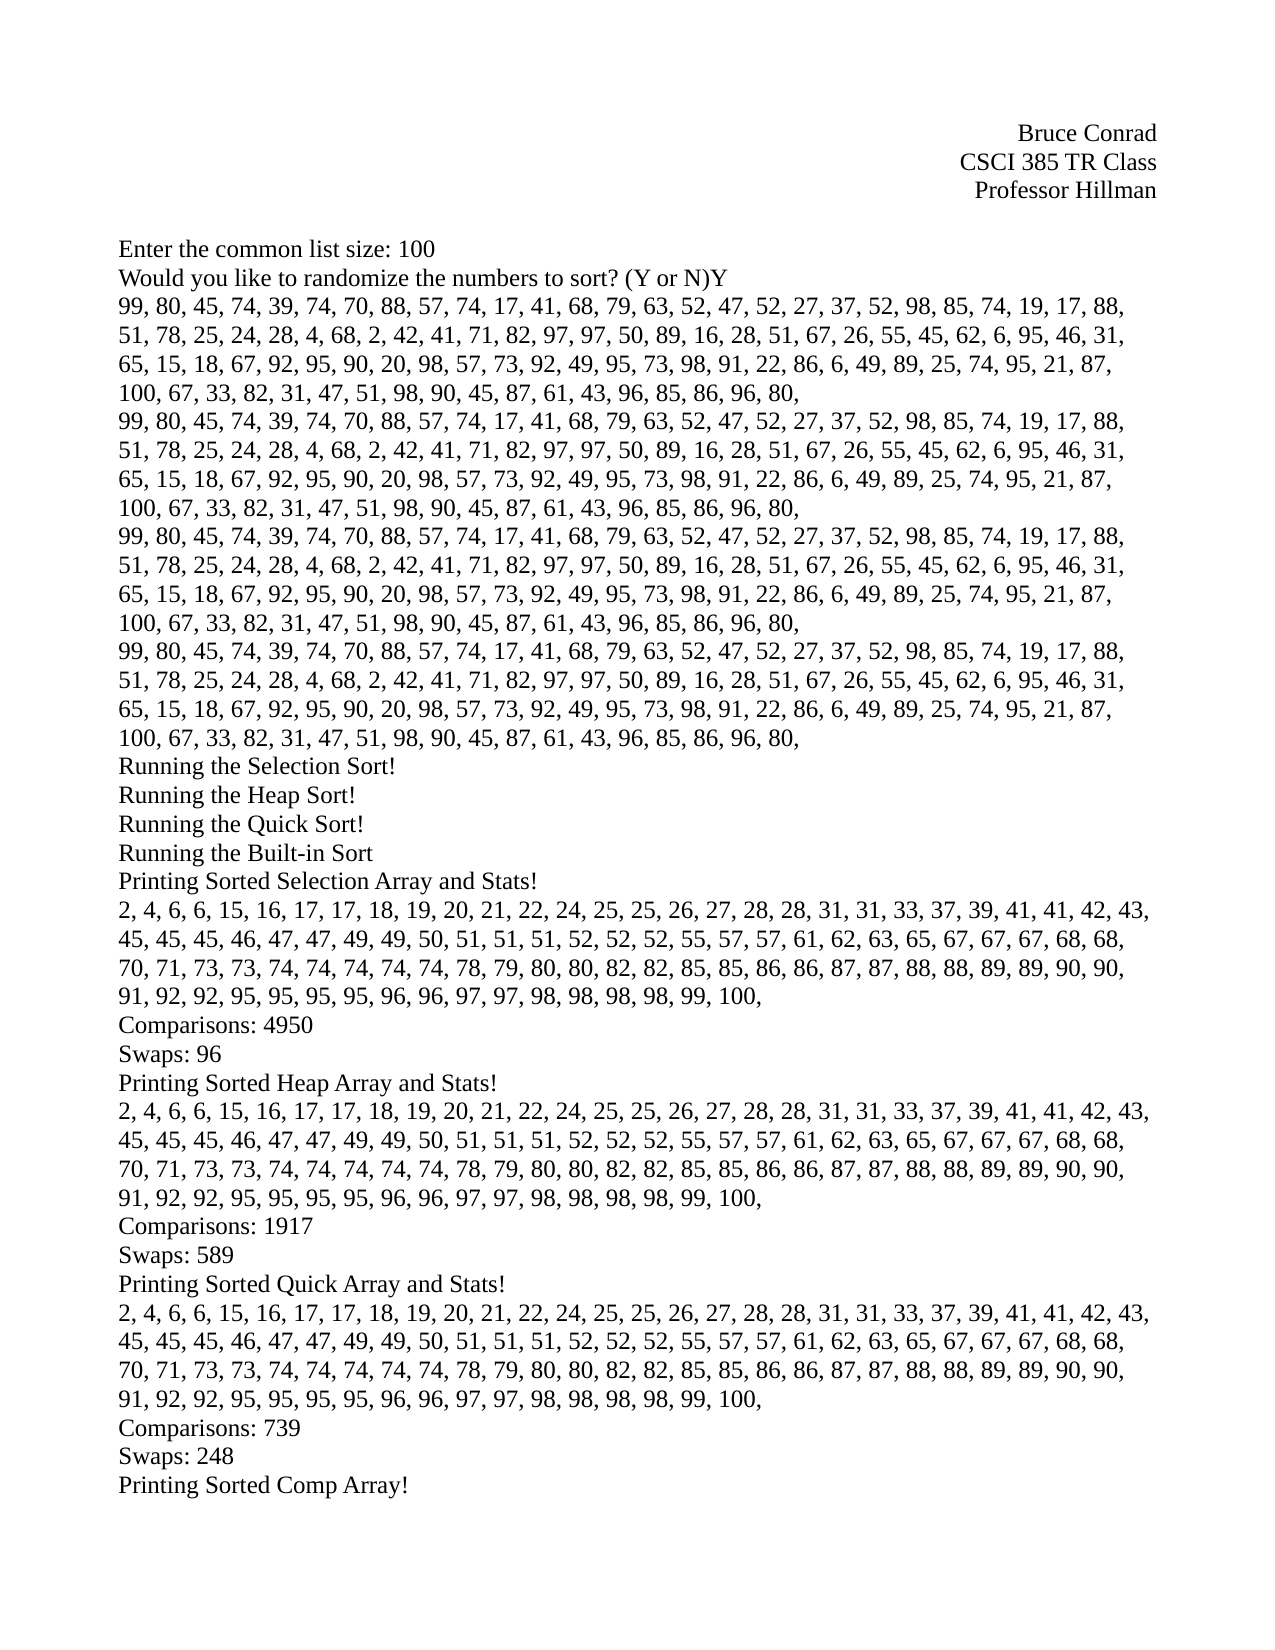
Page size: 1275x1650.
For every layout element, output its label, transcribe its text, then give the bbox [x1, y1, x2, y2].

text Running the Quick Sort! [118, 809, 1157, 838]
text Running the Heap Sort! [118, 780, 1157, 809]
text Comparisons: 4950 [118, 1010, 1157, 1039]
text Comparisons: 739 [118, 1413, 1157, 1441]
text Comparisons: 1917 [118, 1211, 1157, 1240]
text Printing Sorted Quick Array and Stats! [118, 1269, 1157, 1298]
text 99, 80, 45, 74, 39, 74, 70, 88, 57, 74, 17, 41, 68, 79, 63, 52, 47, 52, 27, 37, 52, 98, 85, 74, 19, 17, 88, 51, 78, 25, 24, 28, 4, 68, 2, 42, 41, 71, 82, 97, 97, 50, 89, 16, 28, 51, 67, 26, 55, 45, 62, 6, 95, 46, 31, 65, 15, 18, 67, 92, 95, 90, 20, 98, 57, 73, 92, 49, 95, 73, 98, 91, 22, 86, 6, 49, 89, 25, 74, 95, 21, 87, 100, 67, 33, 82, 31, 47, 51, 98, 90, 45, 87, 61, 43, 96, 85, 86, 96, 80, [118, 291, 1157, 406]
text Swaps: 96 [118, 1039, 1157, 1068]
text Enter the common list size: 100 [118, 234, 1157, 263]
text Printing Sorted Selection Array and Stats! [118, 866, 1157, 895]
text Swaps: 589 [118, 1240, 1157, 1269]
text 99, 80, 45, 74, 39, 74, 70, 88, 57, 74, 17, 41, 68, 79, 63, 52, 47, 52, 27, 37, 52, 98, 85, 74, 19, 17, 88, 51, 78, 25, 24, 28, 4, 68, 2, 42, 41, 71, 82, 97, 97, 50, 89, 16, 28, 51, 67, 26, 55, 45, 62, 6, 95, 46, 31, 65, 15, 18, 67, 92, 95, 90, 20, 98, 57, 73, 92, 49, 95, 73, 98, 91, 22, 86, 6, 49, 89, 25, 74, 95, 21, 87, 100, 67, 33, 82, 31, 47, 51, 98, 90, 45, 87, 61, 43, 96, 85, 86, 96, 80, [118, 406, 1157, 521]
text Running the Built-in Sort [118, 838, 1157, 866]
text Running the Selection Sort! [118, 751, 1157, 780]
text 99, 80, 45, 74, 39, 74, 70, 88, 57, 74, 17, 41, 68, 79, 63, 52, 47, 52, 27, 37, 52, 98, 85, 74, 19, 17, 88, 51, 78, 25, 24, 28, 4, 68, 2, 42, 41, 71, 82, 97, 97, 50, 89, 16, 28, 51, 67, 26, 55, 45, 62, 6, 95, 46, 31, 65, 15, 18, 67, 92, 95, 90, 20, 98, 57, 73, 92, 49, 95, 73, 98, 91, 22, 86, 6, 49, 89, 25, 74, 95, 21, 87, 100, 67, 33, 82, 31, 47, 51, 98, 90, 45, 87, 61, 43, 96, 85, 86, 96, 80, [118, 521, 1157, 636]
text Printing Sorted Comp Array! [118, 1470, 1157, 1499]
text Printing Sorted Heap Array and Stats! [118, 1068, 1157, 1096]
text Would you like to randomize the numbers to sort? (Y or N)Y [118, 263, 1157, 291]
text Swaps: 248 [118, 1441, 1157, 1470]
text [118, 1298, 1157, 1413]
text 99, 80, 45, 74, 39, 74, 70, 88, 57, 74, 17, 41, 68, 79, 63, 52, 47, 52, 27, 37, 52, 98, 85, 74, 19, 17, 88, 51, 78, 25, 24, 28, 4, 68, 2, 42, 41, 71, 82, 97, 97, 50, 89, 16, 28, 51, 67, 26, 55, 45, 62, 6, 95, 46, 31, 65, 15, 18, 67, 92, 95, 90, 20, 98, 57, 73, 92, 49, 95, 73, 98, 91, 22, 86, 6, 49, 89, 25, 74, 95, 21, 87, 100, 67, 33, 82, 31, 47, 51, 98, 90, 45, 87, 61, 43, 96, 85, 86, 96, 80, [118, 636, 1157, 751]
